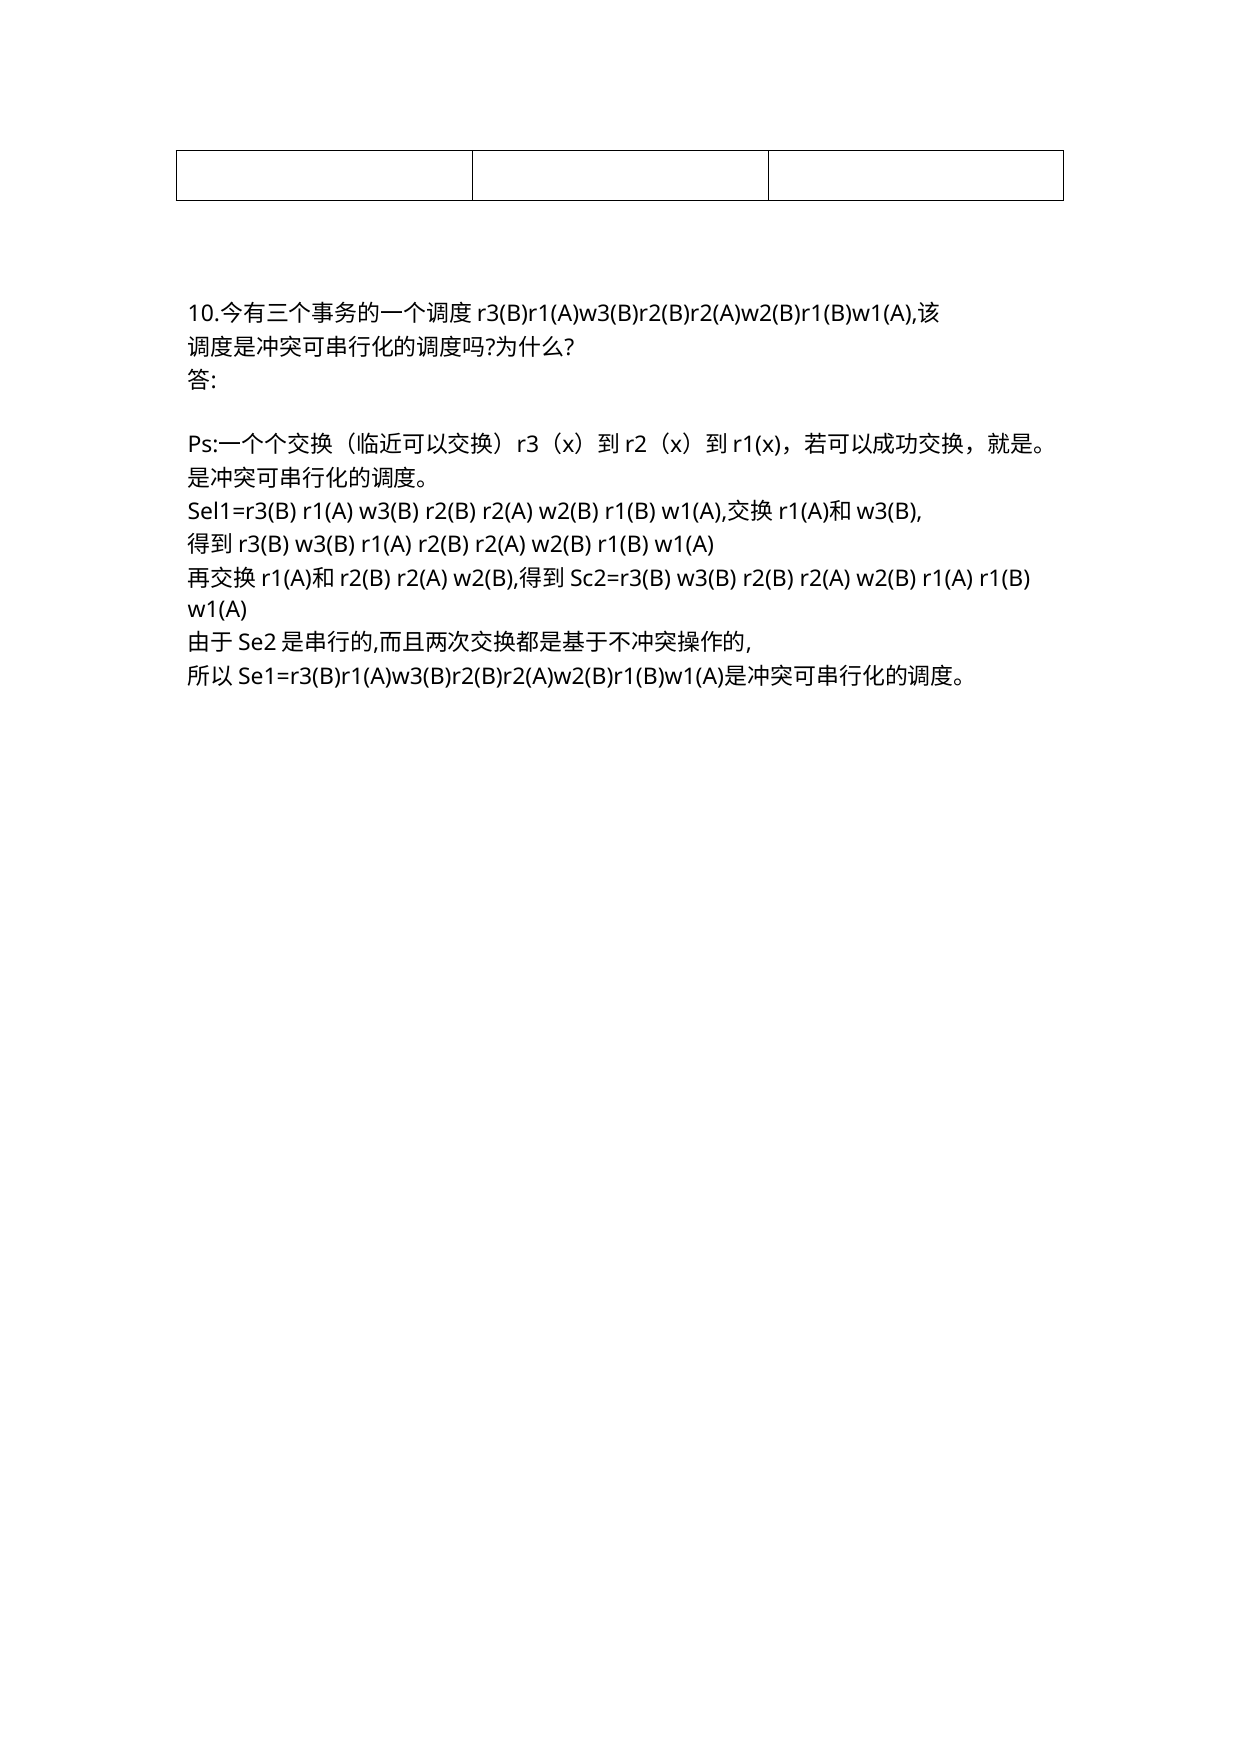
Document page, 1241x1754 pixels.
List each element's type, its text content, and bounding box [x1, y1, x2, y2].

text Ps:一个个交换（临近可以交换）r3（x）到r2（x）到r1(x)，若可以成功交换，就是。 [187, 426, 1053, 460]
text 得到r3(B) w3(B) r1(A) r2(B) r2(A) w2(B) r1(B) w1(A) [187, 526, 1053, 559]
text Sel1=r3(B) r1(A) w3(B) r2(B) r2(A) w2(B) r1(B) w1(A),交换r1(A)和w3(B), [187, 493, 1053, 526]
text 由于Se2是串行的,而且两次交换都是基于不冲突操作的, [187, 624, 1053, 657]
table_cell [473, 151, 768, 200]
text 调度是冲突可串行化的调度吗?为什么? [187, 328, 1053, 362]
text 再交换r1(A)和r2(B) r2(A) w2(B),得到Sc2=r3(B) w3(B) r2(B) r2(A) w2(B) r1(A) r1(B) w1(A) [187, 559, 1053, 624]
text 所以Se1=r3(B)r1(A)w3(B)r2(B)r2(A)w2(B)r1(B)w1(A)是冲突可串行化的调度。 [187, 657, 1053, 691]
text 是冲突可串行化的调度。 [187, 460, 1053, 493]
text 答: [187, 362, 1053, 395]
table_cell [769, 151, 1063, 200]
text 10.今有三个事务的一个调度r3(B)r1(A)w3(B)r2(B)r2(A)w2(B)r1(B)w1(A),该 [187, 295, 1053, 328]
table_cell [177, 151, 472, 200]
